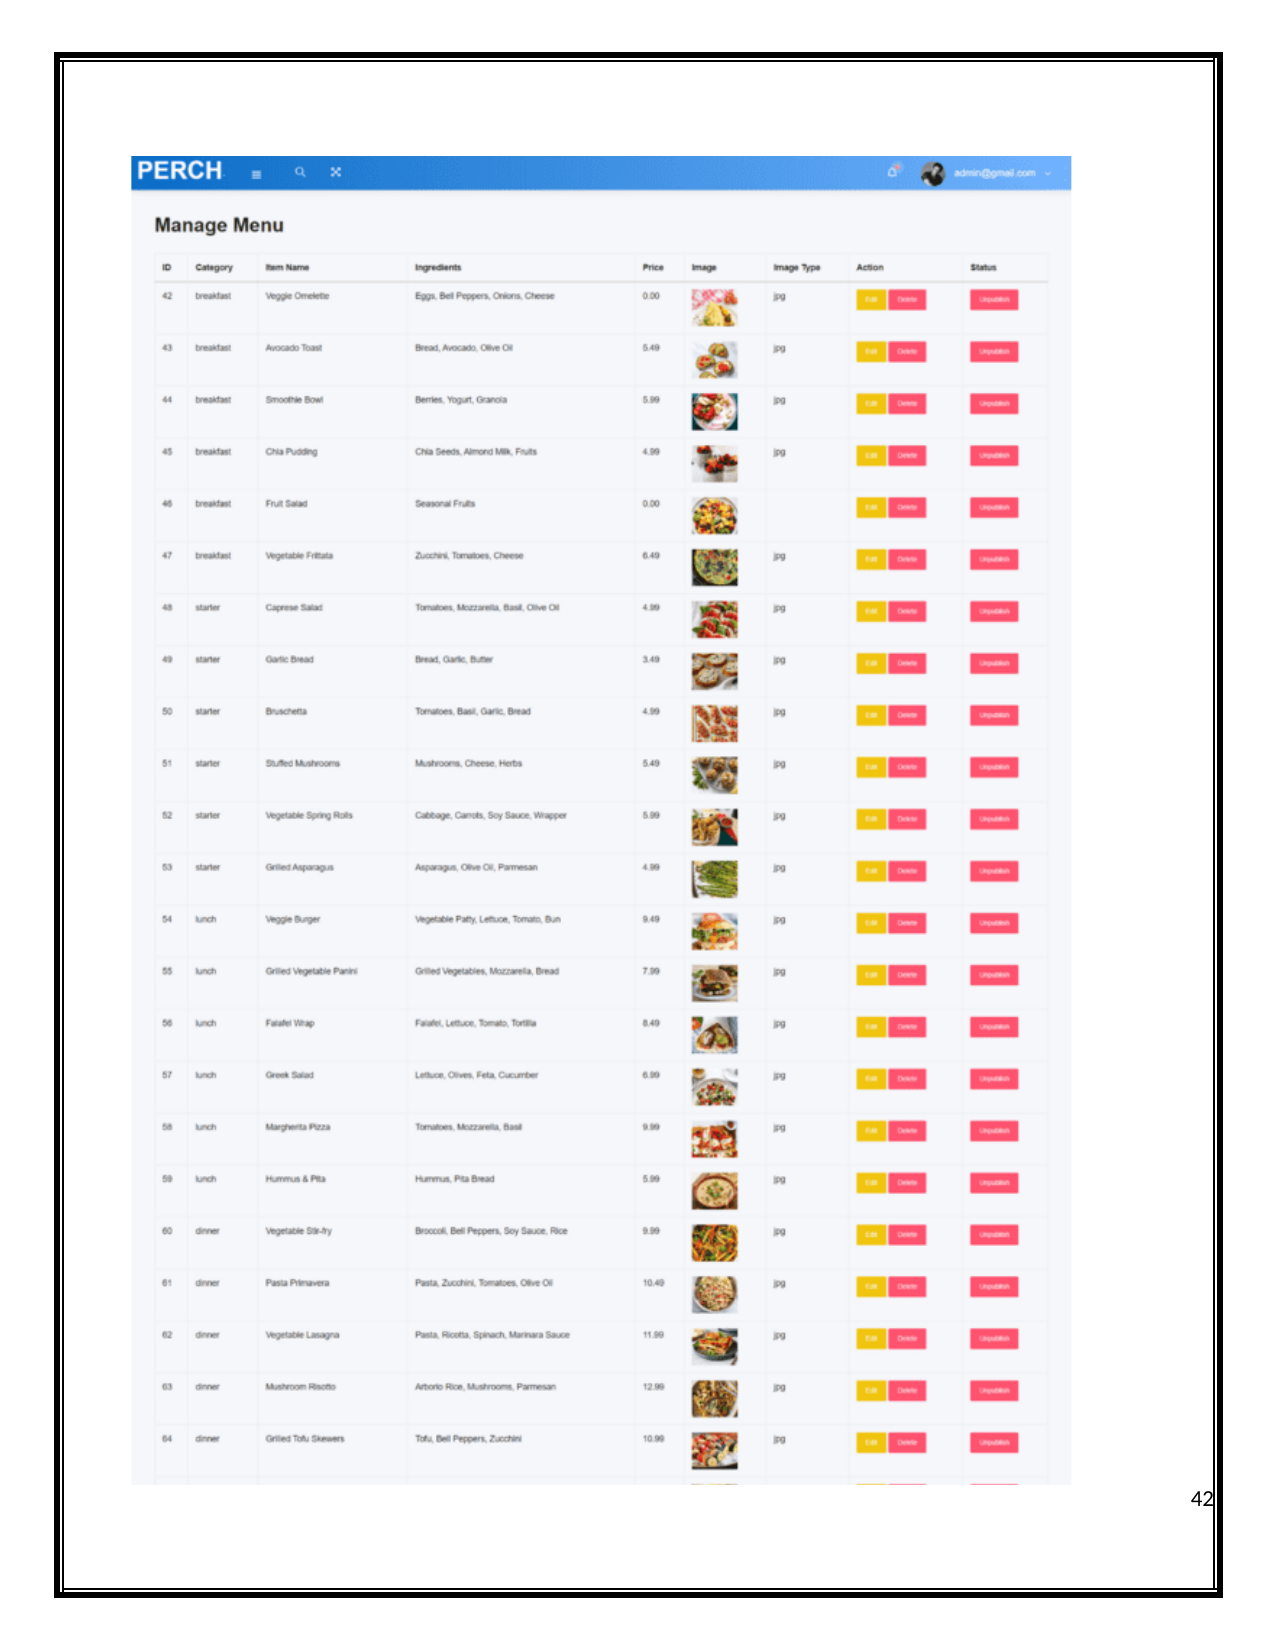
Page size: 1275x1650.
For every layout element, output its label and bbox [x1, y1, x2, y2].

picture [131, 156, 1072, 1485]
